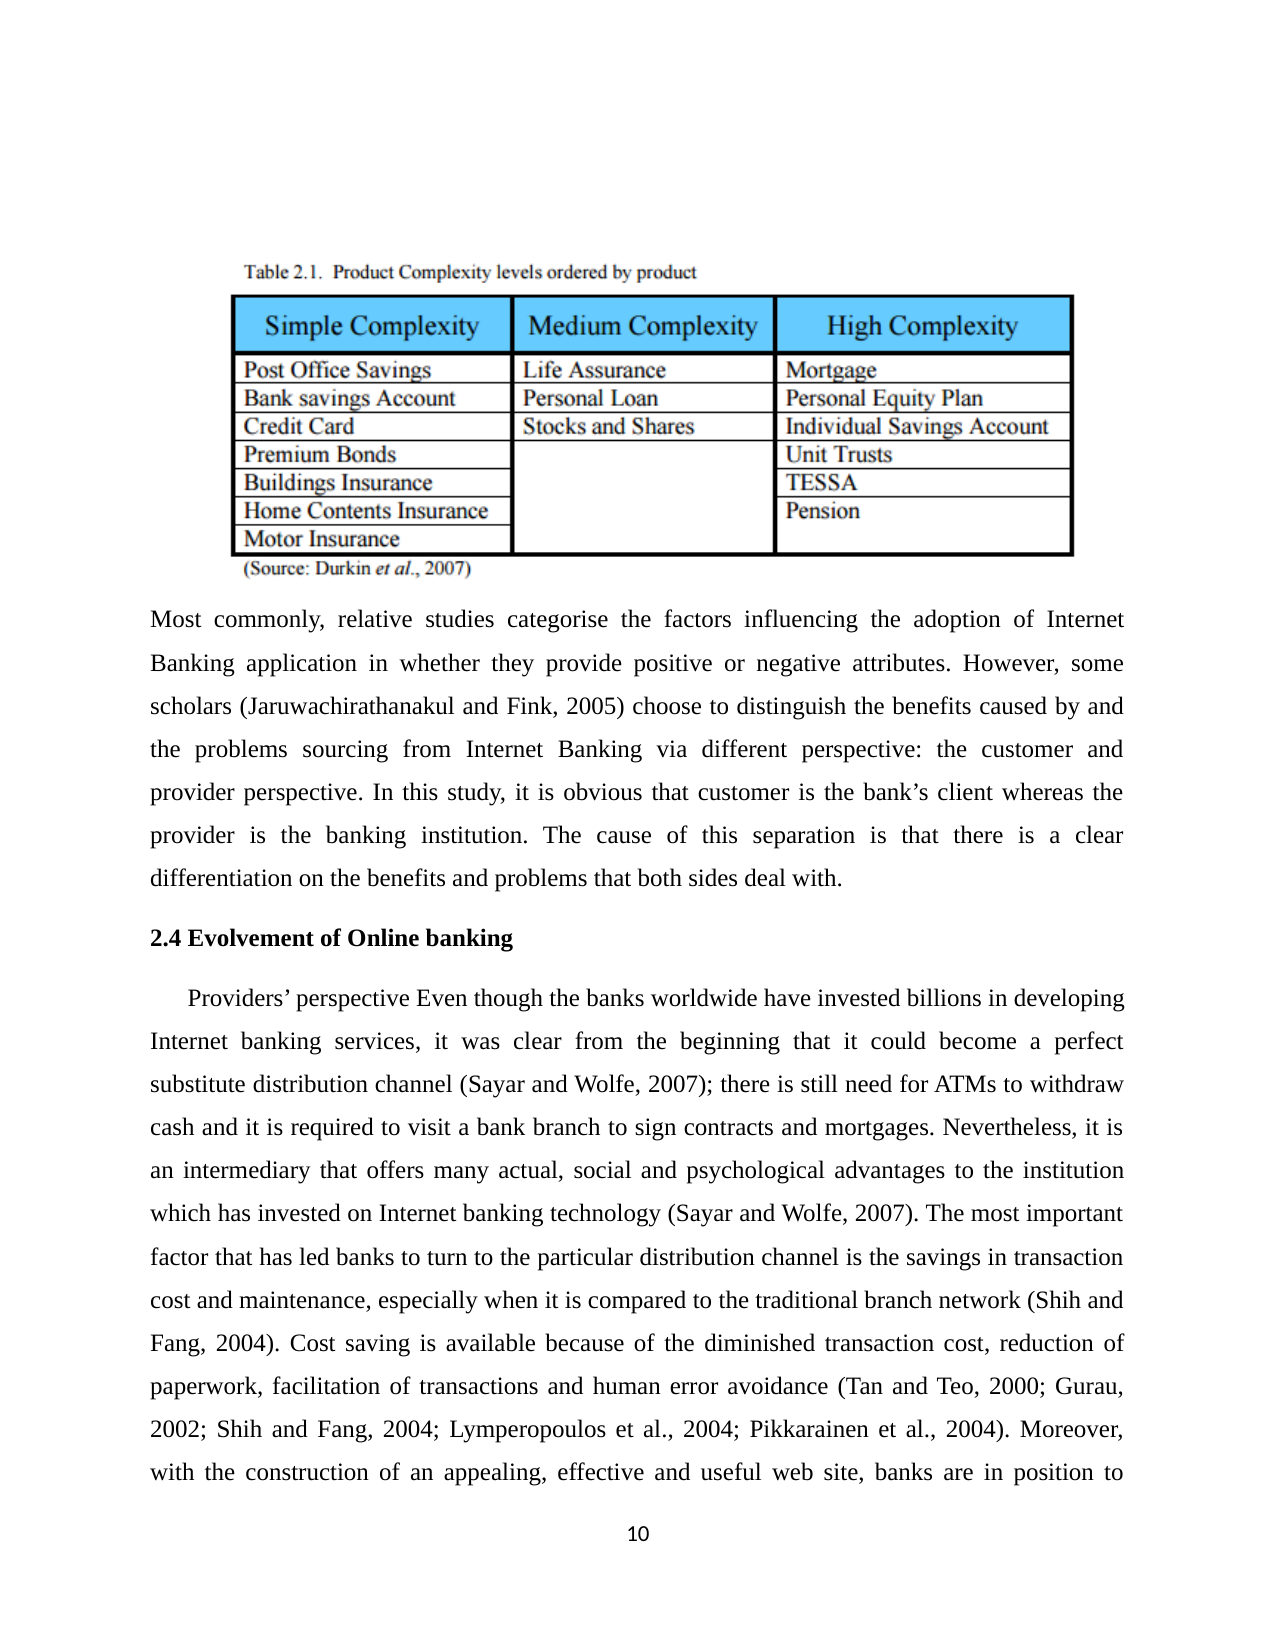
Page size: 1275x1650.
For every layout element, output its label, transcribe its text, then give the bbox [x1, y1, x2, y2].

picture [150, 209, 1125, 591]
text 2.4 Evolvement of Online banking [150, 923, 1125, 952]
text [150, 983, 1125, 1486]
text Most commonly, relative studies categorise the factors influencing the adoption of Internet Banking application in whether they provide positive or negative attributes. However, some scholars (Jaruwachirathanakul and Fink, 2005) choose to distinguish the benefits caused by and the problems sourcing from Internet Banking via different perspective: the customer and provider perspective. In this study, it is obvious that customer is the bank’s client whereas the provider is the banking institution. The cause of this separation is that there is a clear differentiation on the benefits and problems that both sides deal with. [150, 591, 1125, 892]
